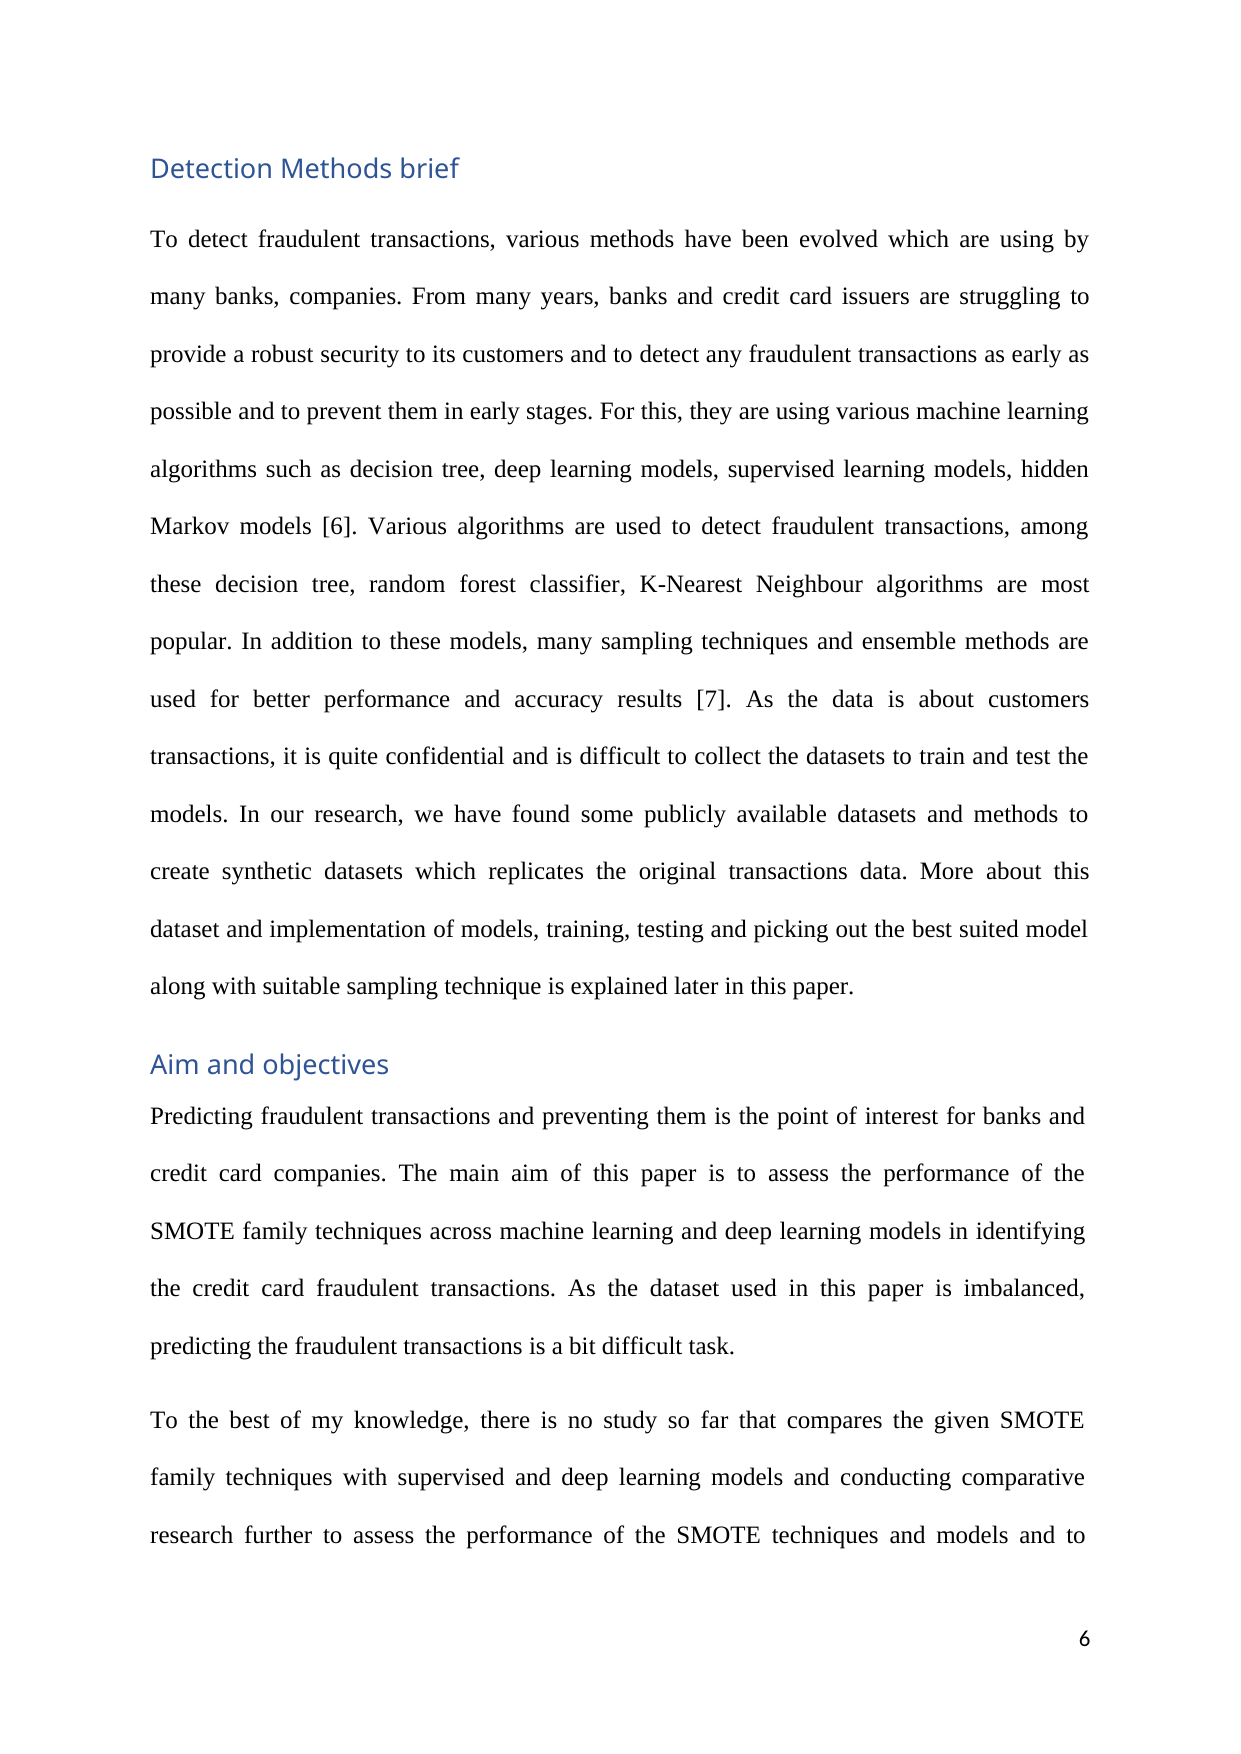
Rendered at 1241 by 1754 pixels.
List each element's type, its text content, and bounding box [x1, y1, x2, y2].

subtitle Detection Methods brief [150, 150, 1090, 187]
subtitle Aim and objectives [150, 1045, 1090, 1082]
list To detect fraudulent transactions, various methods have been evolved which are using by many banks, companies. From many years, banks and credit card issuers are struggling to provide a robust security to its customers and to detect any fraudulent transactions as early as possible and to prevent them in early stages. For this, they are using various machine learning algorithms such as decision tree, deep learning models, supervised learning models, hidden Markov models [6]. Various algorithms are used to detect fraudulent transactions, among these decision tree, random forest classifier, K-Nearest Neighbour algorithms are most popular. In addition to these models, many sampling techniques and ensemble methods are used for better performance and accuracy results [7]. As the data is about customers transactions, it is quite confidential and is difficult to collect the datasets to train and test the models. In our research, we have found some publicly available datasets and methods to create synthetic datasets which replicates the original transactions data. More about this dataset and implementation of models, training, testing and picking out the best suited model along with suitable sampling technique is explained later in this paper. [150, 224, 1090, 1000]
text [150, 1405, 1086, 1549]
text Predicting fraudulent transactions and preventing them is the point of interest for banks and credit card companies. The main aim of this paper is to assess the performance of the SMOTE family techniques across machine learning and deep learning models in identifying the credit card fraudulent transactions. As the dataset used in this paper is imbalanced, predicting the fraudulent transactions is a bit difficult task. [150, 1101, 1086, 1359]
